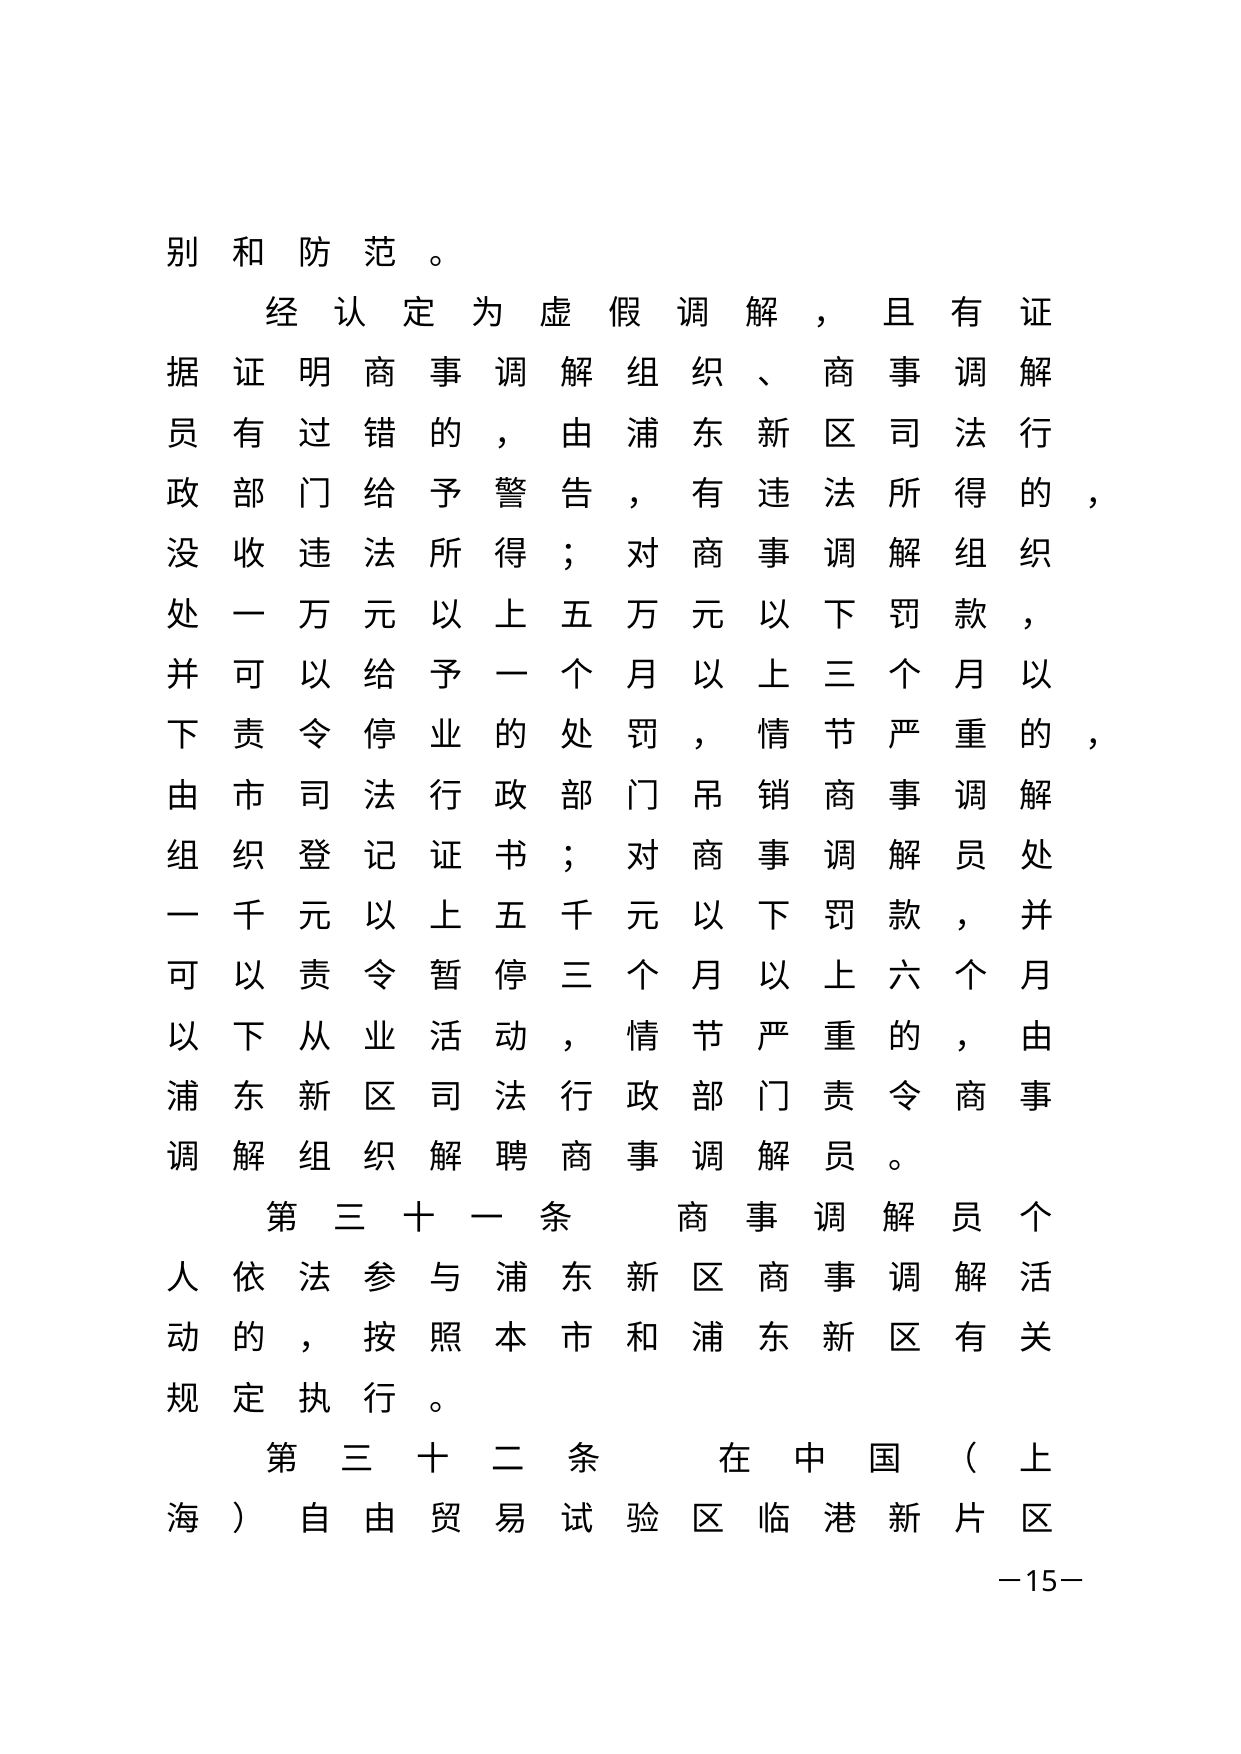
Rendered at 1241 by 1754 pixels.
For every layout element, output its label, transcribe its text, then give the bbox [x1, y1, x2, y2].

text 经认定为虚假调解，且有证据证明商事调解组织、商事调解员有过错的，由浦东新区司法行政部门给予警告，有违法所得的，没收违法所得；对商事调解组织处一万元以上五万元以下罚款，并可以给予一个月以上三个月以下责令停业的处罚，情节严重的，由市司法行政部门吊销商事调解组织登记证书；对商事调解员处一千元以上五千元以下罚款，并可以责令暂停三个月以上六个月以下从业活动，情节严重的，由浦东新区司法行政部门责令商事调解组织解聘商事调解员。 [167, 280, 1085, 1184]
text 第三十条 当事人不得恶意串通，以虚假调解的方式侵害国家利益、社会公共利益或者他人合法权益。商事调解组织和商事调解员应当加强对虚假调解的识别和防范。 [167, 219, 1085, 280]
text 第三十一条 商事调解员个人依法参与浦东新区商事调解活动的，按照本市和浦东新区有关规定执行。 [167, 1184, 1085, 1426]
text 第三十二条 在中国（上海）自由贸易试验区临港新片区（浦东新区范围以外）开展商事调解活动，参照适用本规定。 [167, 1426, 1085, 1546]
